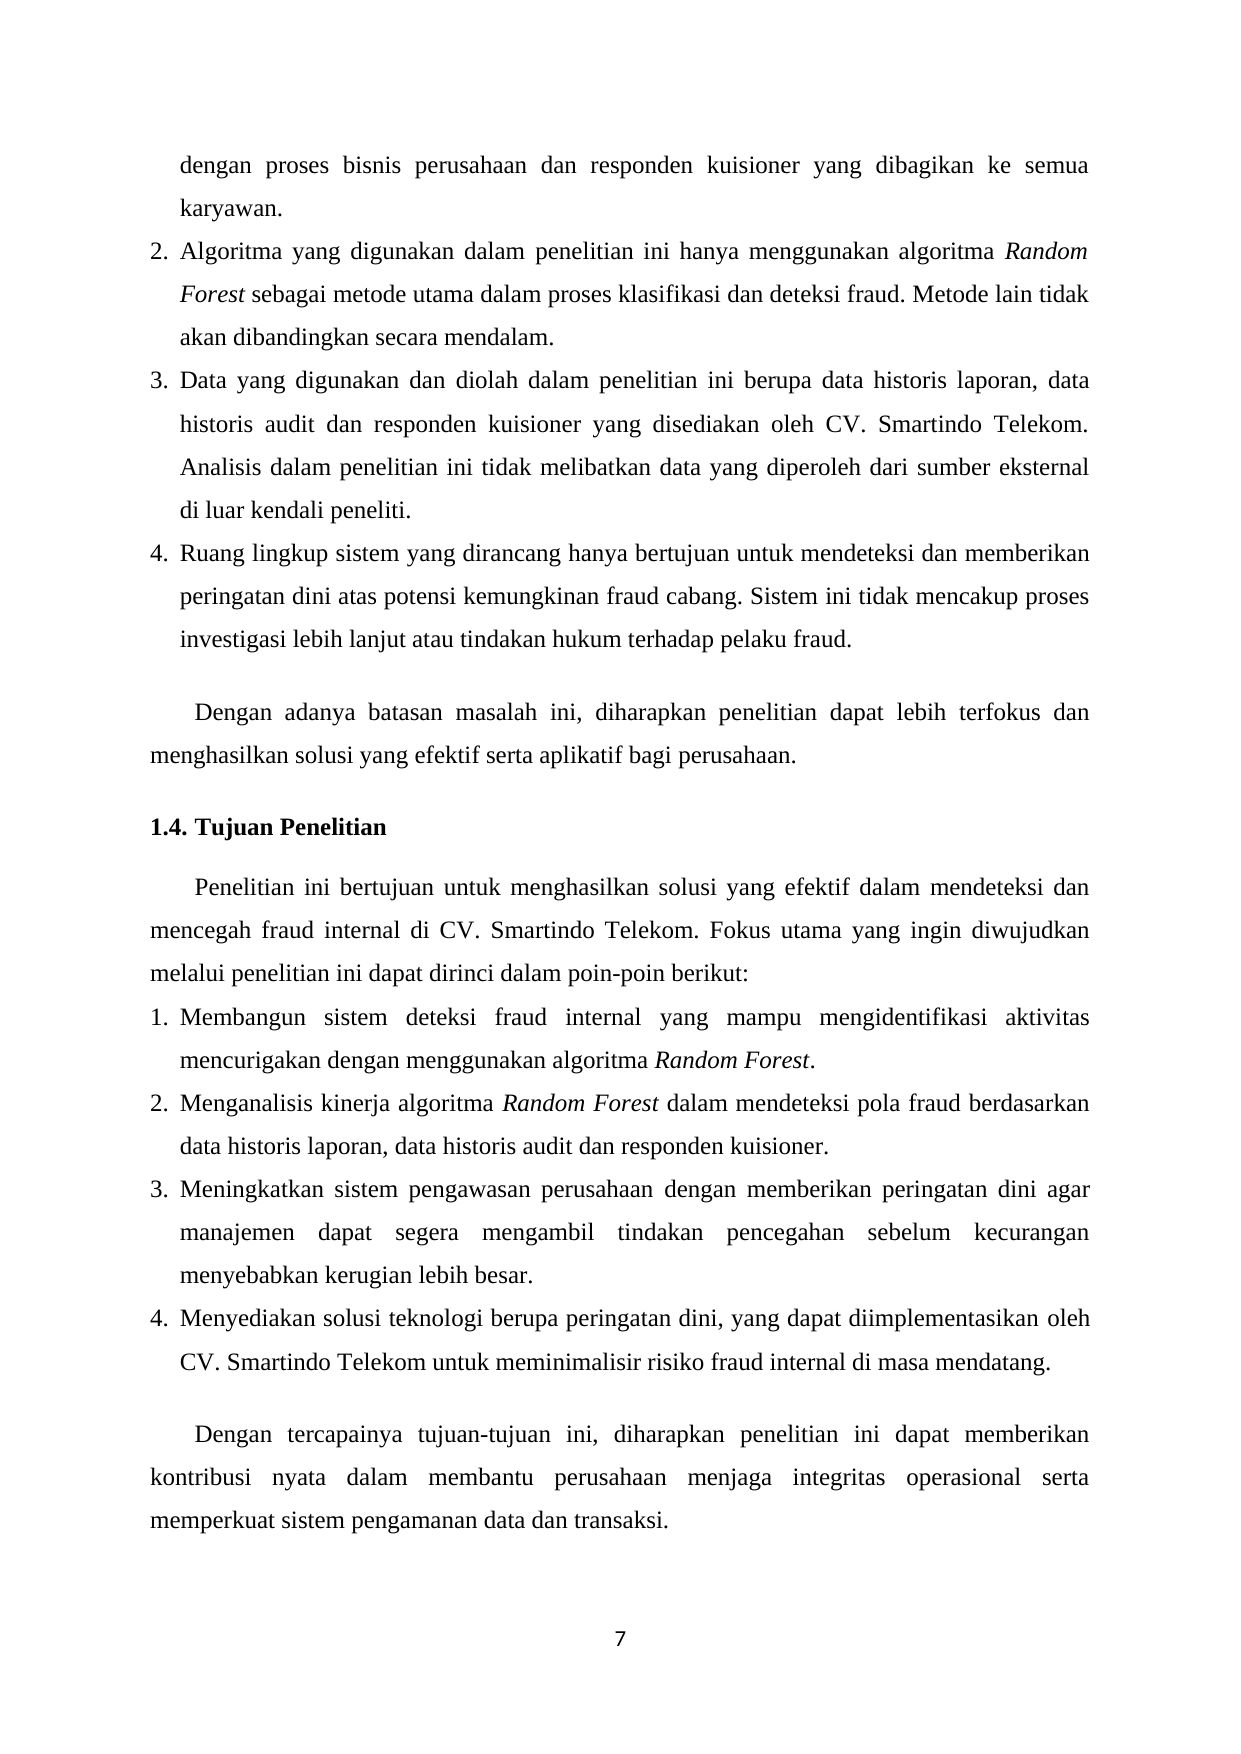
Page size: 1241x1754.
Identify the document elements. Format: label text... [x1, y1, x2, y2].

list Menganalisis kinerja algoritma Random Forest dalam mendeteksi pola fraud berdasarkan data historis laporan, data historis audit dan responden kuisioner. [150, 1088, 1090, 1160]
list Meningkatkan sistem pengawasan perusahaan dengan memberikan peringatan dini agar manajemen dapat segera mengambil tindakan pencegahan sebelum kecurangan menyebabkan kerugian lebih besar. [150, 1174, 1090, 1289]
list Data yang digunakan dan diolah dalam penelitian ini berupa data historis laporan, data historis audit dan responden kuisioner yang disediakan oleh CV. Smartindo Telekom. Analisis dalam penelitian ini tidak melibatkan data yang diperoleh dari sumber eksternal di luar kendali peneliti. [150, 366, 1090, 524]
text Penelitian ini bertujuan untuk menghasilkan solusi yang efektif dalam mendeteksi dan mencegah fraud internal di CV. Smartindo Telekom. Fokus utama yang ingin diwujudkan melalui penelitian ini dapat dirinci dalam poin-poin berikut: [150, 872, 1090, 987]
text Dengan adanya batasan masalah ini, diharapkan penelitian dapat lebih terfokus dan menghasilkan solusi yang efektif serta aplikatif bagi perusahaan. [150, 697, 1090, 768]
subtitle Tujuan Penelitian [150, 812, 1090, 841]
list Membangun sistem deteksi fraud internal yang mampu mengidentifikasi aktivitas mencurigakan dengan menggunakan algoritma Random Forest. [150, 1002, 1090, 1073]
list Algoritma yang digunakan dalam penelitian ini hanya menggunakan algoritma Random Forest sebagai metode utama dalam proses klasifikasi dan deteksi fraud. Metode lain tidak akan dibandingkan secara mendalam. [150, 236, 1090, 351]
text Dengan tercapainya tujuan-tujuan ini, diharapkan penelitian ini dapat memberikan kontribusi nyata dalam membantu perusahaan menjaga integritas operasional serta memperkuat sistem pengamanan data dan transaksi. [150, 1419, 1090, 1534]
list Menyediakan solusi teknologi berupa peringatan dini, yang dapat diimplementasikan oleh CV. Smartindo Telekom untuk meminimalisir risiko fraud internal di masa mendatang. [150, 1303, 1090, 1375]
list Ruang lingkup sistem yang dirancang hanya bertujuan untuk mendeteksi dan memberikan peringatan dini atas potensi kemungkinan fraud cabang. Sistem ini tidak mencakup proses investigasi lebih lanjut atau tindakan hukum terhadap pelaku fraud. [150, 538, 1090, 653]
